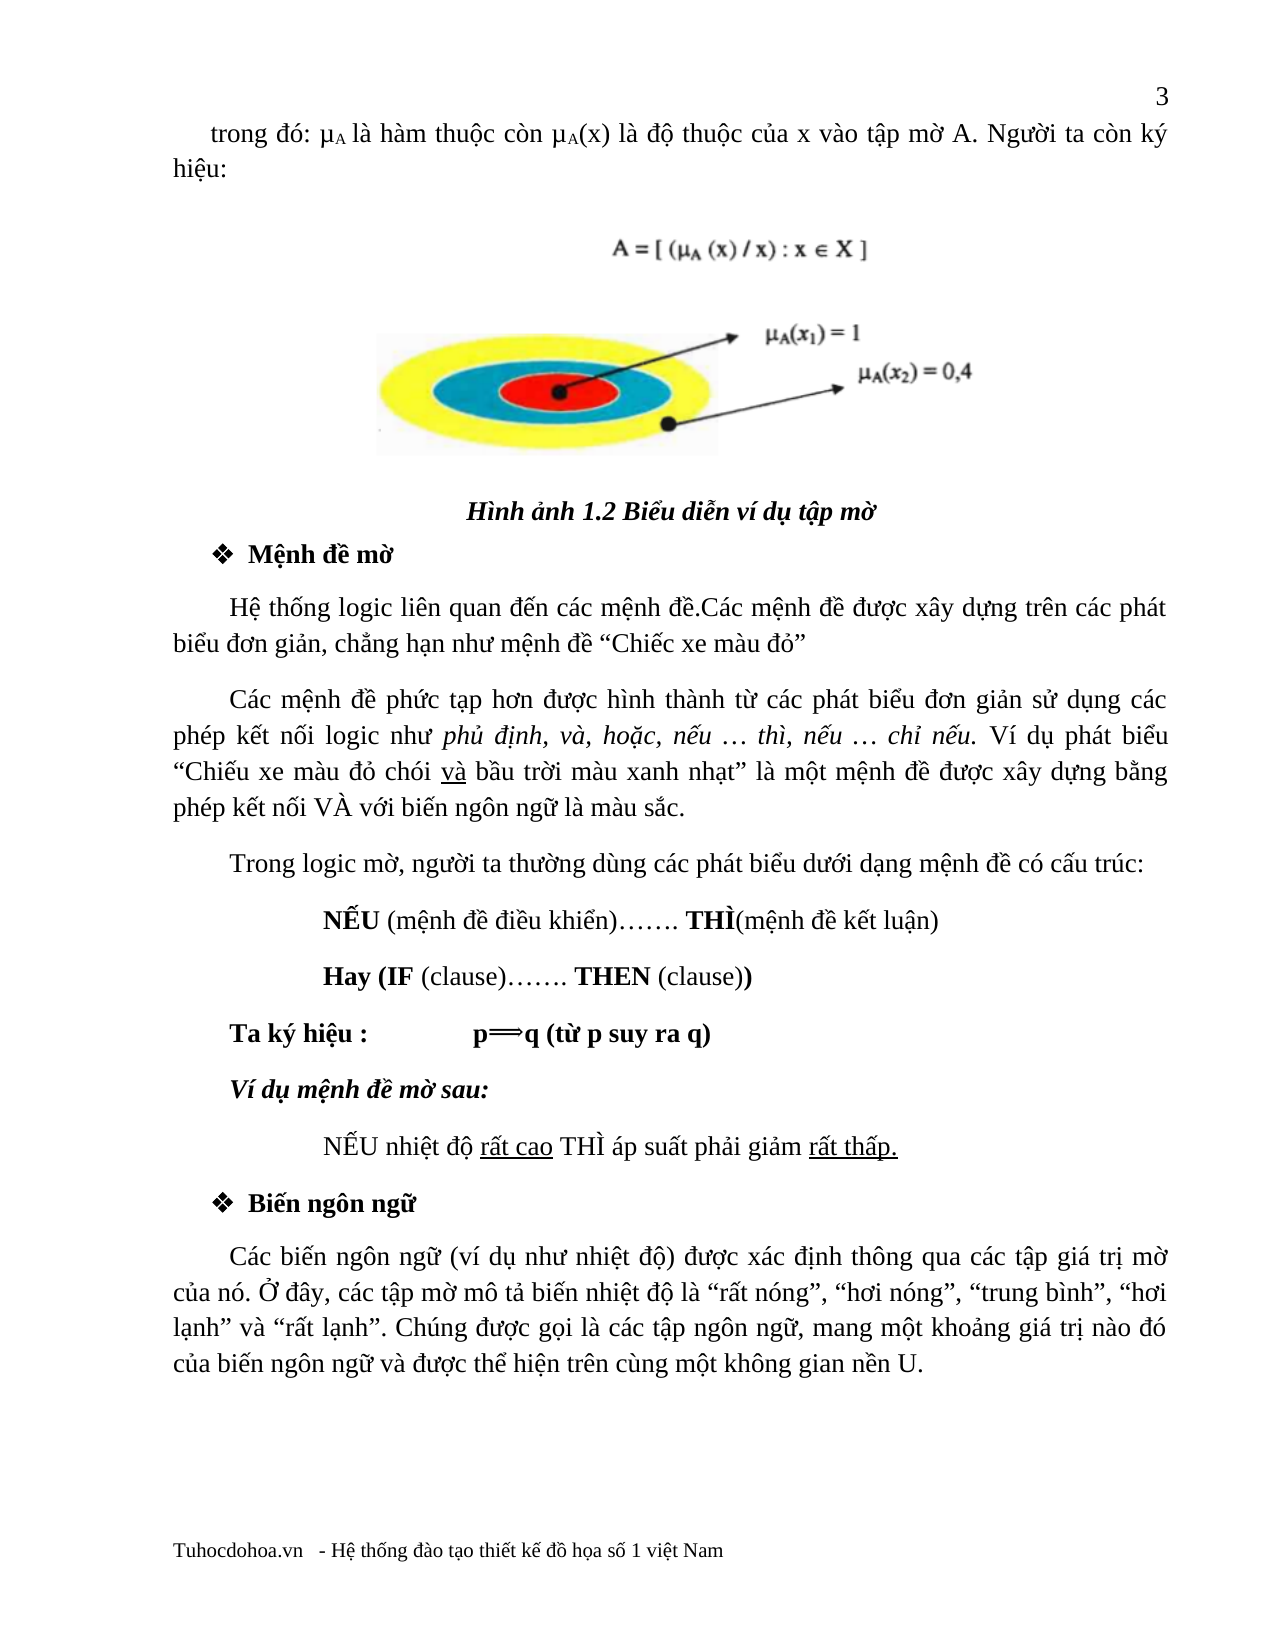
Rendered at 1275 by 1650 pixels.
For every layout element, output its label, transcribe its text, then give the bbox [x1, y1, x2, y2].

text Ví dụ mệnh đề mờ sau: [173, 1074, 1169, 1105]
text NẾU nhiệt độ rất cao THÌ áp suất phải giảm rất thấp. [173, 1130, 1169, 1161]
text Hình ảnh 1.2 Biểu diễn ví dụ tập mờ [173, 495, 1169, 526]
text NẾU (mệnh đề điều khiển)……. THÌ(mệnh đề kết luận) [248, 904, 1169, 935]
text Các biến ngôn ngữ (ví dụ như nhiệt độ) được xác định thông qua các tập giá trị mờ của nó. Ở đây, các tập mờ mô tả biến nhiệt độ là “rất nóng”, “hơi nóng”, “trung bình”, “hơi lạnh” và “rất lạnh”. Chúng được gọi là các tập ngôn ngữ, mang một khoảng giá trị nào đó của biến ngôn ngữ và được thể hiện trên cùng một không gian nền U. [173, 1240, 1169, 1378]
text Trong logic mờ, người ta thường dùng các phát biểu dưới dạng mệnh đề có cấu trúc: [173, 847, 1169, 878]
text Hay (IF (clause)……. THEN (clause)) [248, 961, 1169, 992]
picture [343, 208, 999, 470]
text Hệ thống logic liên quan đến các mệnh đề.Các mệnh đề được xây dựng trên các phát biểu đơn giản, chẳng hạn như mệnh đề “Chiếc xe màu đỏ” [173, 591, 1169, 658]
text Các mệnh đề phức tạp hơn được hình thành từ các phát biểu đơn giản sử dụng các phép kết nối logic như phủ định, và, hoặc, nếu … thì, nếu … chỉ nếu. Ví dụ phát biểu “Chiếu xe màu đỏ chói và bầu trời màu xanh nhạt” là một mệnh đề được xây dựng bằng phép kết nối VÀ với biến ngôn ngữ là màu sắc. [173, 684, 1169, 822]
text Ta ký hiệu : pq (từ p suy ra q) [173, 1017, 1169, 1048]
text trong đó: µA là hàm thuộc còn µA(x) là độ thuộc của x vào tập mờ A. Người ta còn ký hiệu: [173, 117, 1169, 183]
list Mệnh đề mờ [210, 538, 1169, 569]
list Biến ngôn ngữ [210, 1187, 1169, 1218]
